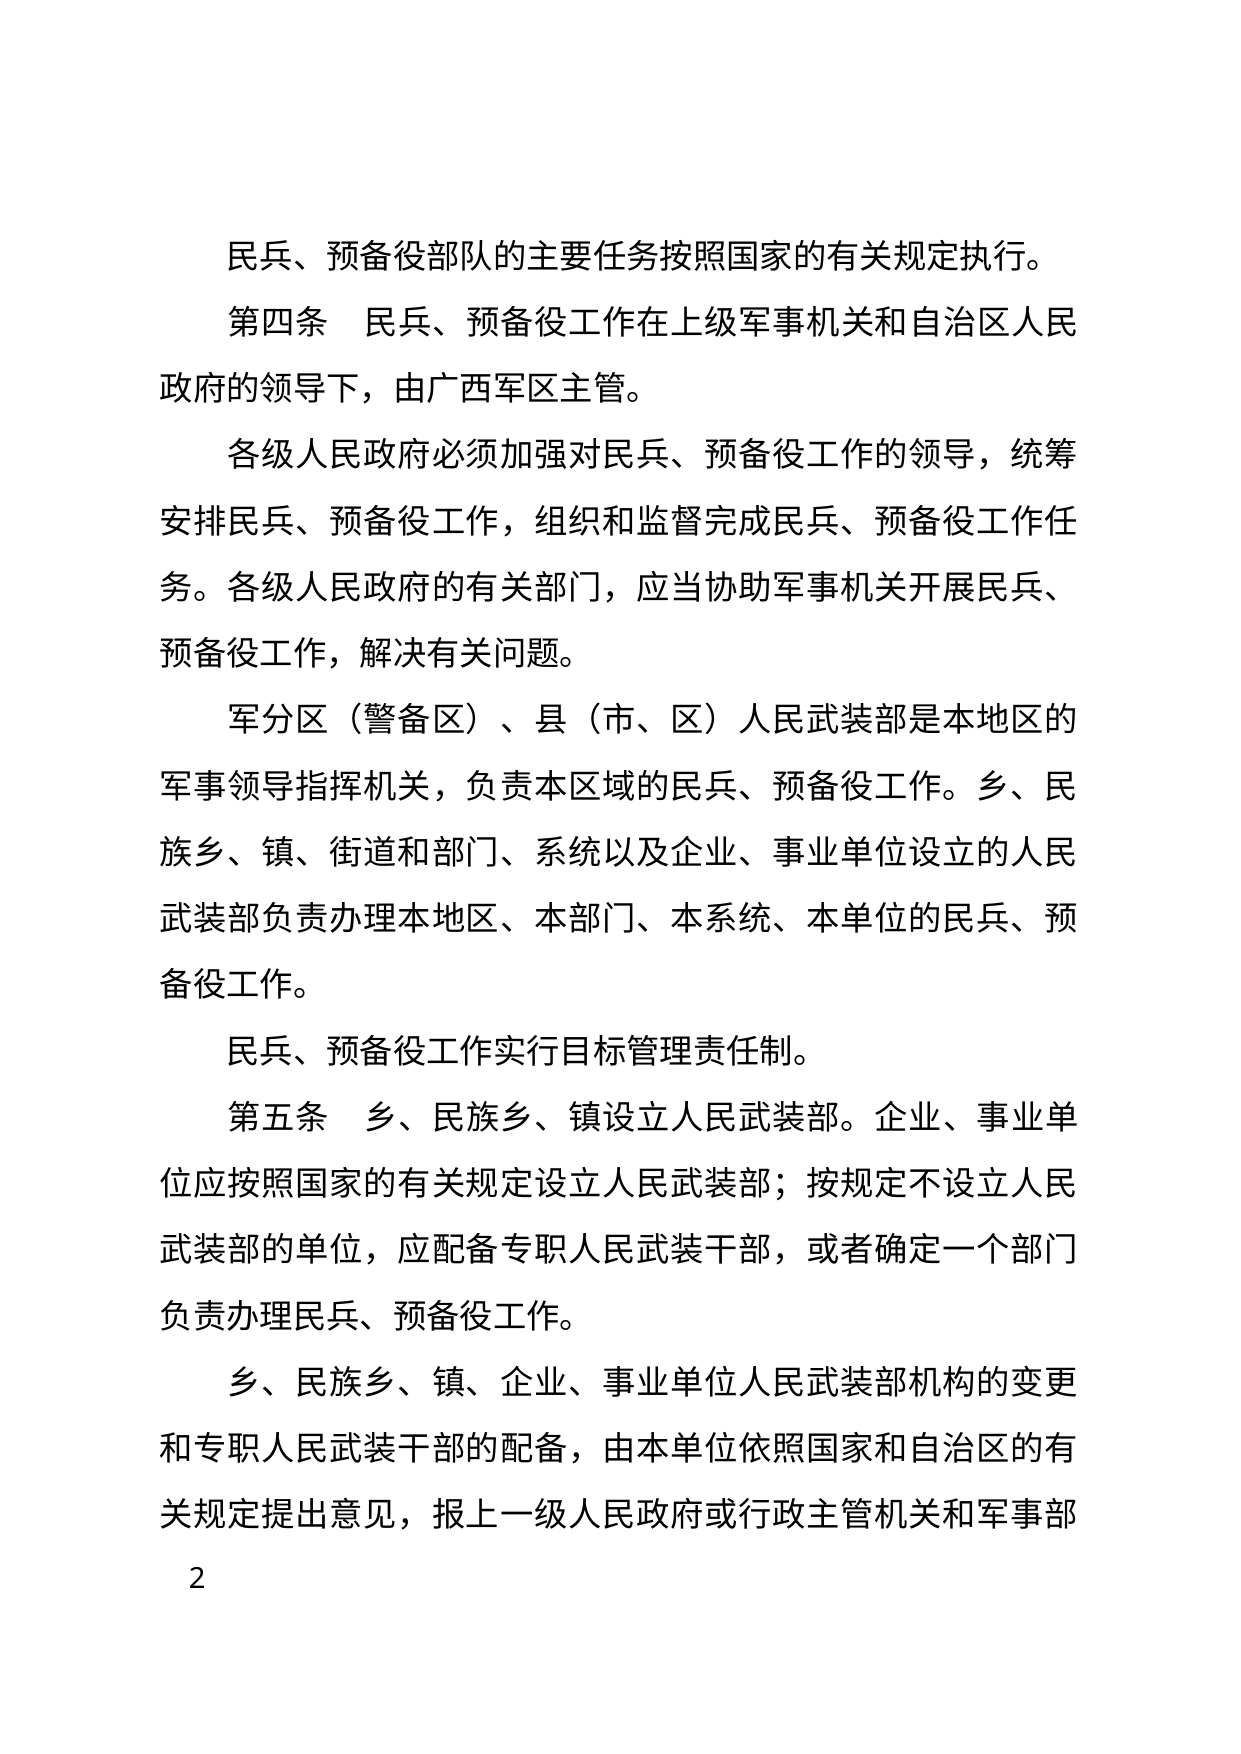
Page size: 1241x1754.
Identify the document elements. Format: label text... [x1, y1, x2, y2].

text 民兵、预备役工作实行目标管理责任制。 [159, 1015, 1081, 1082]
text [159, 1347, 1081, 1545]
text 第四条 民兵、预备役工作在上级军事机关和自治区人民政府的领导下，由广西军区主管。 [159, 287, 1081, 419]
text 军分区（警备区）、县（市、区）人民武装部是本地区的军事领导指挥机关，负责本区域的民兵、预备役工作。乡、民族乡、镇、街道和部门、系统以及企业、事业单位设立的人民武装部负责办理本地区、本部门、本系统、本单位的民兵、预备役工作。 [159, 684, 1081, 1015]
text 民兵、预备役部队的主要任务按照国家的有关规定执行。 [159, 220, 1081, 287]
text 各级人民政府必须加强对民兵、预备役工作的领导，统筹安排民兵、预备役工作，组织和监督完成民兵、预备役工作任务。各级人民政府的有关部门，应当协助军事机关开展民兵、预备役工作，解决有关问题。 [159, 419, 1081, 684]
text 第五条 乡、民族乡、镇设立人民武装部。企业、事业单位应按照国家的有关规定设立人民武装部；按规定不设立人民武装部的单位，应配备专职人民武装干部，或者确定一个部门负责办理民兵、预备役工作。 [159, 1082, 1081, 1347]
